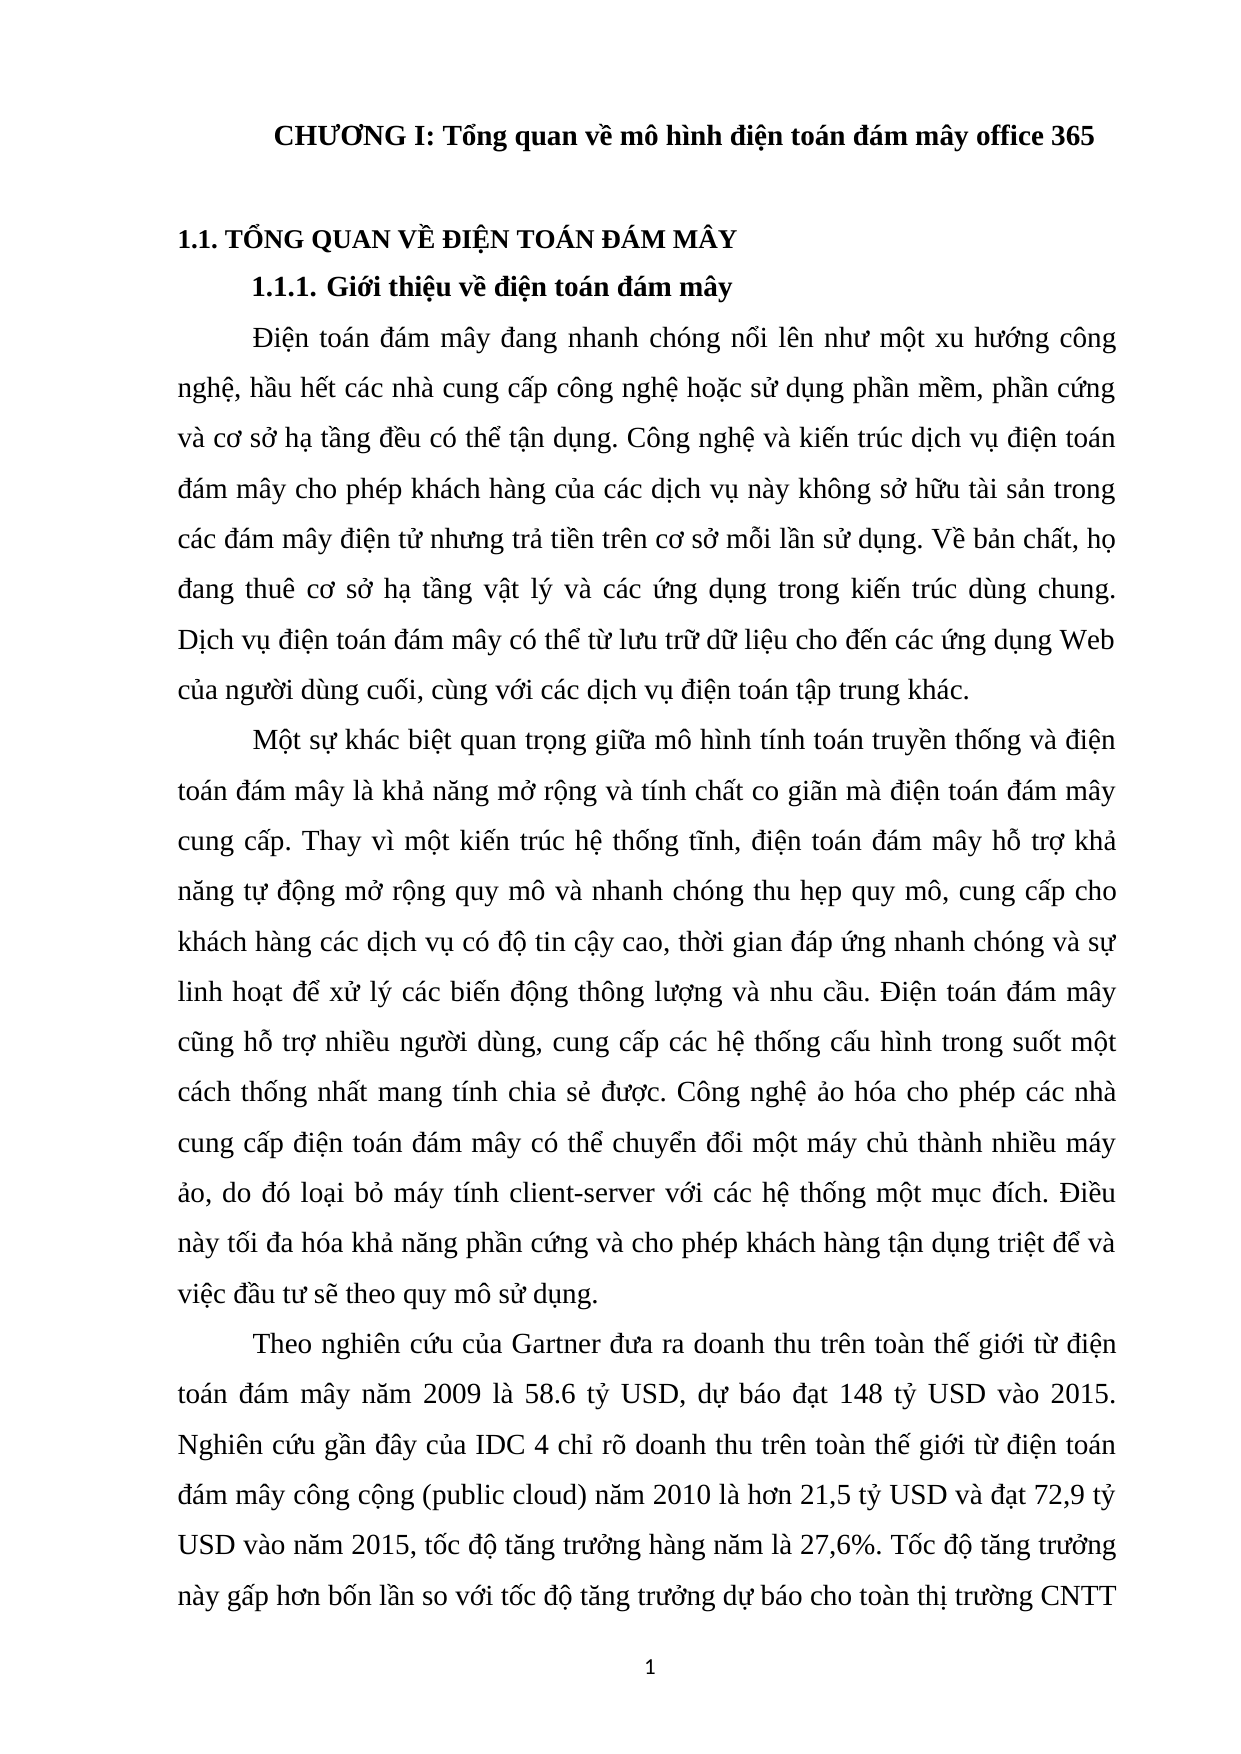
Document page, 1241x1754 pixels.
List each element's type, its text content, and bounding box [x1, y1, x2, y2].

list Giới thiệu về điện toán đám mây [251, 269, 1117, 303]
subtitle 1.1. TỔNG QUAN VỀ ĐIỆN TOÁN ĐÁM MÂY [177, 223, 1122, 254]
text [177, 1326, 1117, 1611]
text Một sự khác biệt quan trọng giữa mô hình tính toán truyền thống và điện toán đám mây là khả năng mở rộng và tính chất co giãn mà điện toán đám mây cung cấp. Thay vì một kiến trúc hệ thống tĩnh, điện toán đám mây hỗ trợ khả năng tự động mở rộng quy mô và nhanh chóng thu hẹp quy mô, cung cấp cho khách hàng các dịch vụ có độ tin cậy cao, thời gian đáp ứng nhanh chóng và sự linh hoạt để xử lý các biến động thông lượng và nhu cầu. Điện toán đám mây cũng hỗ trợ nhiều người dùng, cung cấp các hệ thống cấu hình trong suốt một cách thống nhất mang tính chia sẻ được. Công nghệ ảo hóa cho phép các nhà cung cấp điện toán đám mây có thể chuyển đổi một máy chủ thành nhiều máy ảo, do đó loại bỏ máy tính client-server với các hệ thống một mục đích. Điều này tối đa hóa khả năng phần cứng và cho phép khách hàng tận dụng triệt để và việc đầu tư sẽ theo quy mô sử dụng. [177, 722, 1117, 1309]
text Điện toán đám mây đang nhanh chóng nổi lên như một xu hướng công nghệ, hầu hết các nhà cung cấp công nghệ hoặc sử dụng phần mềm, phần cứng và cơ sở hạ tầng đều có thể tận dụng. Công nghệ và kiến trúc dịch vụ điện toán đám mây cho phép khách hàng của các dịch vụ này không sở hữu tài sản trong các đám mây điện tử nhưng trả tiền trên cơ sở mỗi lần sử dụng. Về bản chất, họ đang thuê cơ sở hạ tầng vật lý và các ứng dụng trong kiến trúc dùng chung. Dịch vụ điện toán đám mây có thể từ lưu trữ dữ liệu cho đến các ứng dụng Web của người dùng cuối, cùng với các dịch vụ điện toán tập trung khác. [177, 320, 1117, 706]
text CHƯƠNG I: Tổng quan về mô hình điện toán đám mây office 365 [177, 118, 1117, 152]
